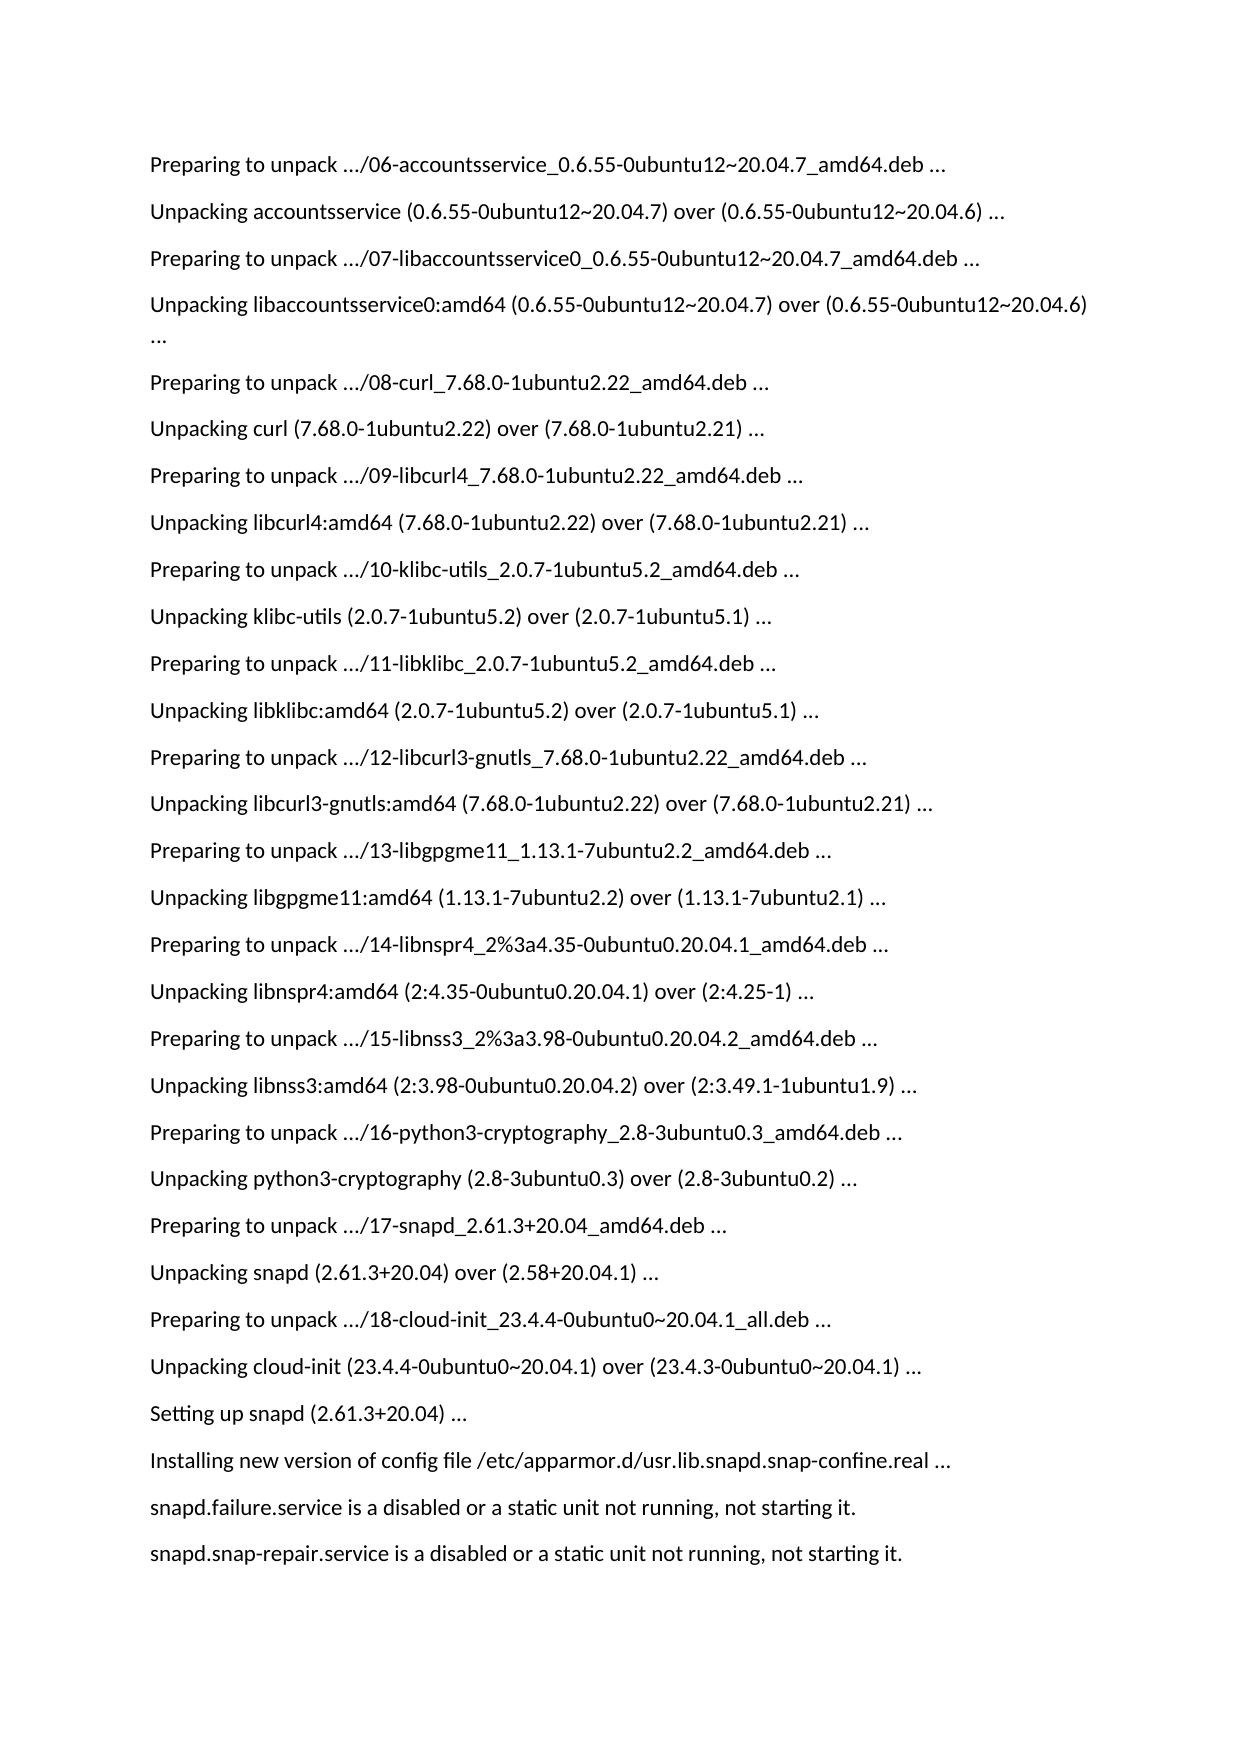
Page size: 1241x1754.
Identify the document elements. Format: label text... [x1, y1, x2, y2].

text Preparing to unpack .../16-python3-cryptography_2.8-3ubuntu0.3_amd64.deb ... [150, 1118, 1090, 1146]
text Preparing to unpack .../17-snapd_2.61.3+20.04_amd64.deb ... [150, 1211, 1090, 1239]
text Preparing to unpack .../12-libcurl3-gnutls_7.68.0-1ubuntu2.22_amd64.deb ... [150, 743, 1090, 771]
text Preparing to unpack .../18-cloud-init_23.4.4-0ubuntu0~20.04.1_all.deb ... [150, 1305, 1090, 1333]
text Preparing to unpack .../14-libnspr4_2%3a4.35-0ubuntu0.20.04.1_amd64.deb ... [150, 930, 1090, 958]
text Unpacking snapd (2.61.3+20.04) over (2.58+20.04.1) ... [150, 1258, 1090, 1286]
text Unpacking libgpgme11:amd64 (1.13.1-7ubuntu2.2) over (1.13.1-7ubuntu2.1) ... [150, 883, 1090, 911]
text Unpacking libnspr4:amd64 (2:4.35-0ubuntu0.20.04.1) over (2:4.25-1) ... [150, 977, 1090, 1005]
text Preparing to unpack .../09-libcurl4_7.68.0-1ubuntu2.22_amd64.deb ... [150, 461, 1090, 489]
text snapd.snap-repair.service is a disabled or a static unit not running, not starting it. [150, 1539, 1090, 1568]
text Unpacking python3-cryptography (2.8-3ubuntu0.3) over (2.8-3ubuntu0.2) ... [150, 1164, 1090, 1193]
text Unpacking accountsservice (0.6.55-0ubuntu12~20.04.7) over (0.6.55-0ubuntu12~20.04.6) ... [150, 197, 1090, 225]
text Unpacking libcurl4:amd64 (7.68.0-1ubuntu2.22) over (7.68.0-1ubuntu2.21) ... [150, 508, 1090, 536]
text Unpacking libklibc:amd64 (2.0.7-1ubuntu5.2) over (2.0.7-1ubuntu5.1) ... [150, 696, 1090, 724]
text Preparing to unpack .../15-libnss3_2%3a3.98-0ubuntu0.20.04.2_amd64.deb ... [150, 1024, 1090, 1052]
text Setting up snapd (2.61.3+20.04) ... [150, 1399, 1090, 1427]
text Installing new version of config file /etc/apparmor.d/usr.lib.snapd.snap-confine.real ... [150, 1446, 1090, 1474]
text Unpacking cloud-init (23.4.4-0ubuntu0~20.04.1) over (23.4.3-0ubuntu0~20.04.1) ... [150, 1352, 1090, 1380]
text Preparing to unpack .../06-accountsservice_0.6.55-0ubuntu12~20.04.7_amd64.deb ... [150, 150, 1090, 178]
text Unpacking curl (7.68.0-1ubuntu2.22) over (7.68.0-1ubuntu2.21) ... [150, 414, 1090, 443]
text snapd.failure.service is a disabled or a static unit not running, not starting it. [150, 1493, 1090, 1521]
text Preparing to unpack .../10-klibc-utils_2.0.7-1ubuntu5.2_amd64.deb ... [150, 555, 1090, 583]
text Unpacking libcurl3-gnutls:amd64 (7.68.0-1ubuntu2.22) over (7.68.0-1ubuntu2.21) ... [150, 789, 1090, 818]
text Preparing to unpack .../07-libaccountsservice0_0.6.55-0ubuntu12~20.04.7_amd64.deb ... [150, 244, 1090, 272]
text Unpacking libnss3:amd64 (2:3.98-0ubuntu0.20.04.2) over (2:3.49.1-1ubuntu1.9) ... [150, 1071, 1090, 1099]
text Preparing to unpack .../11-libklibc_2.0.7-1ubuntu5.2_amd64.deb ... [150, 649, 1090, 677]
text Unpacking libaccountsservice0:amd64 (0.6.55-0ubuntu12~20.04.7) over (0.6.55-0ubuntu12~20.04.6) ... [150, 291, 1090, 349]
text Preparing to unpack .../13-libgpgme11_1.13.1-7ubuntu2.2_amd64.deb ... [150, 836, 1090, 864]
text Unpacking klibc-utils (2.0.7-1ubuntu5.2) over (2.0.7-1ubuntu5.1) ... [150, 602, 1090, 630]
text Preparing to unpack .../08-curl_7.68.0-1ubuntu2.22_amd64.deb ... [150, 368, 1090, 396]
